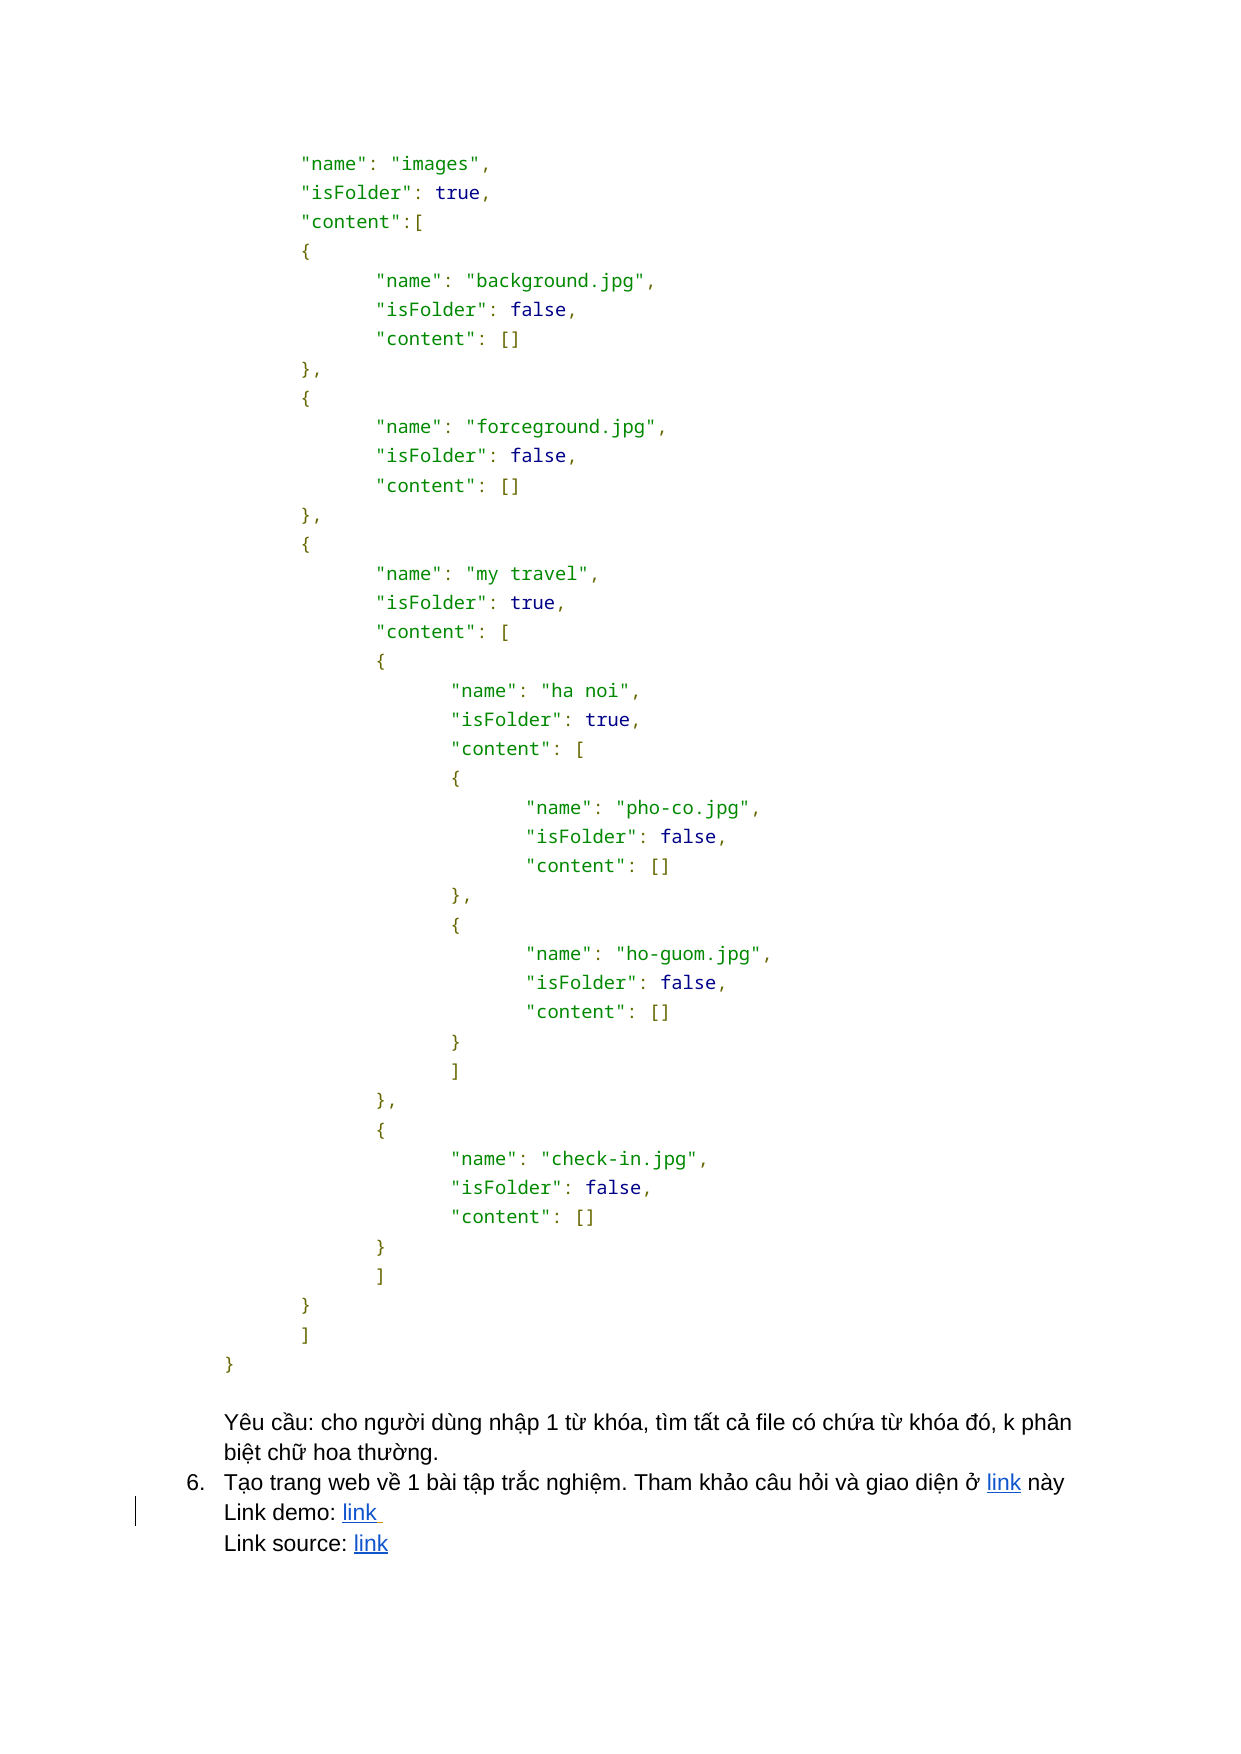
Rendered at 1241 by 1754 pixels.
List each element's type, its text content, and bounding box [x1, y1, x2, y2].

list Tạo trang web về 1 bài tập trắc nghiệm. Tham khảo câu hỏi và giao diện ở link này Link demo: link Link source: link [186, 1469, 1090, 1556]
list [186, 150, 1090, 1465]
